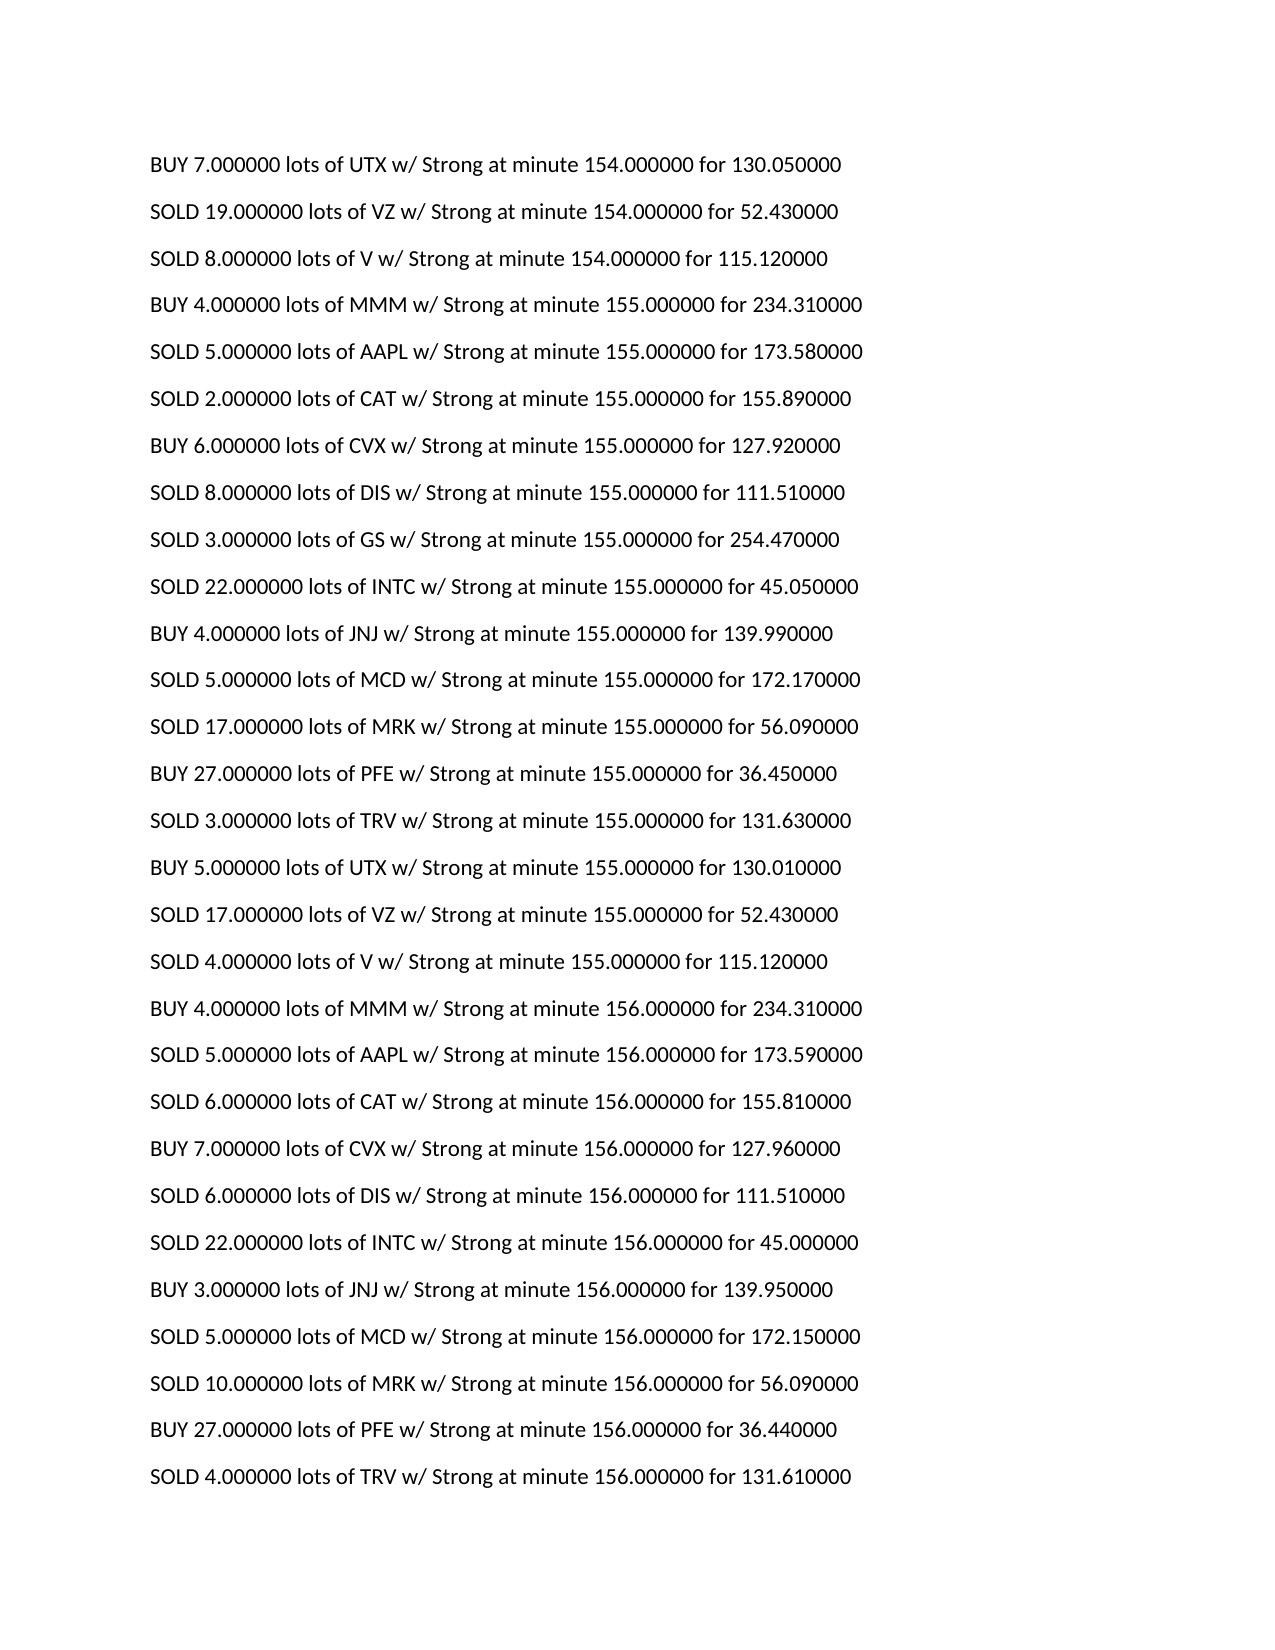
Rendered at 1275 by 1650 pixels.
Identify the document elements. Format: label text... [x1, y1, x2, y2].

text SOLD 8.000000 lots of DIS w/ Strong at minute 155.000000 for 111.510000 [150, 478, 1125, 506]
text SOLD 2.000000 lots of CAT w/ Strong at minute 155.000000 for 155.890000 [150, 384, 1125, 412]
text SOLD 6.000000 lots of DIS w/ Strong at minute 156.000000 for 111.510000 [150, 1181, 1125, 1209]
text SOLD 17.000000 lots of VZ w/ Strong at minute 155.000000 for 52.430000 [150, 900, 1125, 928]
text SOLD 22.000000 lots of INTC w/ Strong at minute 155.000000 for 45.050000 [150, 572, 1125, 600]
text SOLD 8.000000 lots of V w/ Strong at minute 154.000000 for 115.120000 [150, 244, 1125, 272]
text BUY 3.000000 lots of JNJ w/ Strong at minute 156.000000 for 139.950000 [150, 1275, 1125, 1303]
text BUY 27.000000 lots of PFE w/ Strong at minute 156.000000 for 36.440000 [150, 1416, 1125, 1444]
text SOLD 5.000000 lots of AAPL w/ Strong at minute 155.000000 for 173.580000 [150, 337, 1125, 366]
text SOLD 22.000000 lots of INTC w/ Strong at minute 156.000000 for 45.000000 [150, 1228, 1125, 1256]
text SOLD 10.000000 lots of MRK w/ Strong at minute 156.000000 for 56.090000 [150, 1369, 1125, 1397]
text BUY 7.000000 lots of CVX w/ Strong at minute 156.000000 for 127.960000 [150, 1134, 1125, 1162]
text BUY 4.000000 lots of MMM w/ Strong at minute 155.000000 for 234.310000 [150, 291, 1125, 319]
text BUY 27.000000 lots of PFE w/ Strong at minute 155.000000 for 36.450000 [150, 759, 1125, 787]
text BUY 4.000000 lots of MMM w/ Strong at minute 156.000000 for 234.310000 [150, 994, 1125, 1022]
text SOLD 6.000000 lots of CAT w/ Strong at minute 156.000000 for 155.810000 [150, 1087, 1125, 1116]
text SOLD 5.000000 lots of MCD w/ Strong at minute 155.000000 for 172.170000 [150, 666, 1125, 694]
text SOLD 4.000000 lots of TRV w/ Strong at minute 156.000000 for 131.610000 [150, 1462, 1125, 1491]
text BUY 4.000000 lots of JNJ w/ Strong at minute 155.000000 for 139.990000 [150, 619, 1125, 647]
text SOLD 5.000000 lots of AAPL w/ Strong at minute 156.000000 for 173.590000 [150, 1041, 1125, 1069]
text SOLD 19.000000 lots of VZ w/ Strong at minute 154.000000 for 52.430000 [150, 197, 1125, 225]
text SOLD 5.000000 lots of MCD w/ Strong at minute 156.000000 for 172.150000 [150, 1322, 1125, 1350]
text SOLD 3.000000 lots of TRV w/ Strong at minute 155.000000 for 131.630000 [150, 806, 1125, 834]
text BUY 6.000000 lots of CVX w/ Strong at minute 155.000000 for 127.920000 [150, 431, 1125, 459]
text SOLD 3.000000 lots of GS w/ Strong at minute 155.000000 for 254.470000 [150, 525, 1125, 553]
text SOLD 17.000000 lots of MRK w/ Strong at minute 155.000000 for 56.090000 [150, 712, 1125, 741]
text SOLD 4.000000 lots of V w/ Strong at minute 155.000000 for 115.120000 [150, 947, 1125, 975]
text BUY 7.000000 lots of UTX w/ Strong at minute 154.000000 for 130.050000 [150, 150, 1125, 178]
text BUY 5.000000 lots of UTX w/ Strong at minute 155.000000 for 130.010000 [150, 853, 1125, 881]
